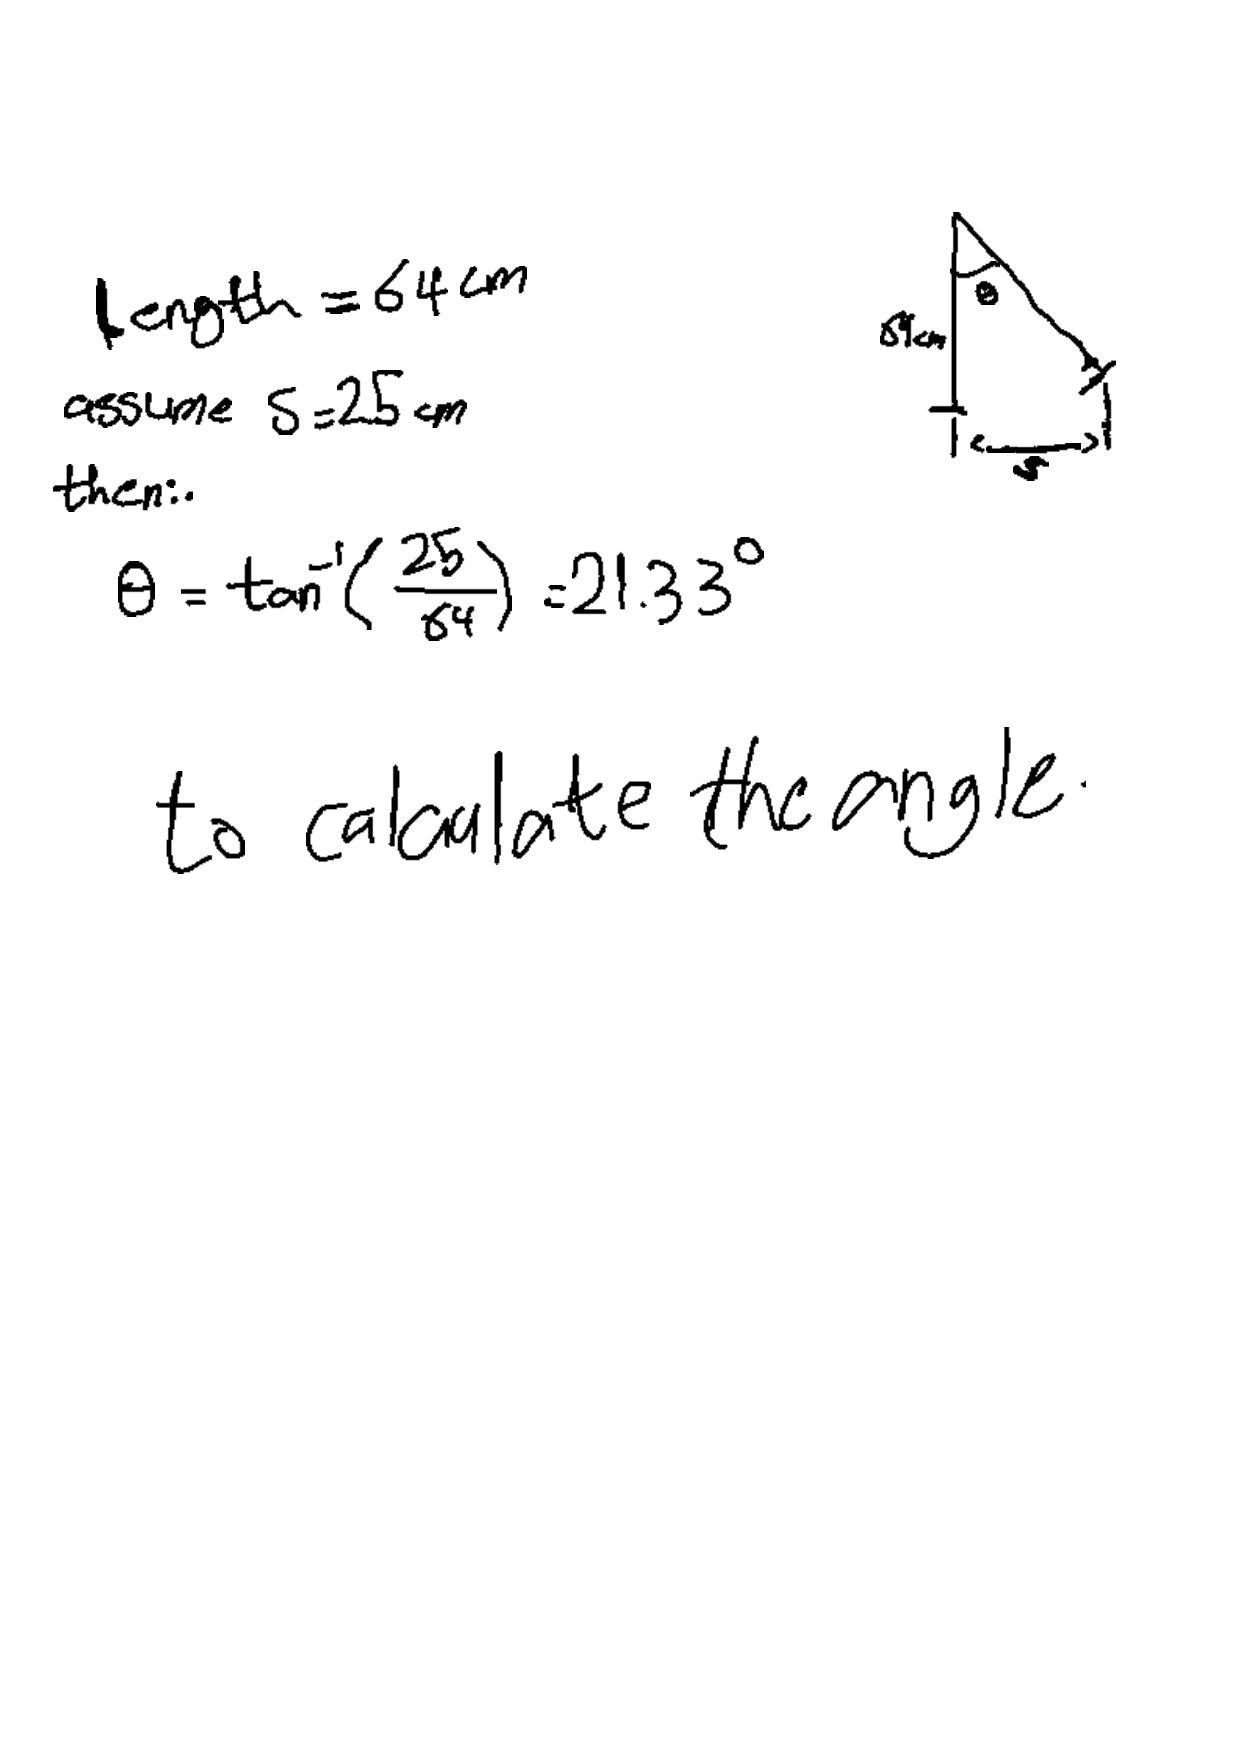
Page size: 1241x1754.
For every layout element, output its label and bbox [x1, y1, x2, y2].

picture [156, 771, 245, 874]
picture [53, 464, 193, 512]
picture [181, 527, 512, 641]
picture [306, 751, 651, 865]
picture [118, 561, 155, 617]
picture [268, 387, 335, 435]
picture [880, 212, 1116, 481]
picture [572, 537, 764, 625]
picture [690, 727, 1086, 859]
picture [337, 370, 467, 428]
picture [544, 585, 566, 608]
picture [96, 271, 302, 350]
picture [460, 266, 527, 298]
picture [64, 392, 232, 428]
picture [321, 259, 448, 316]
